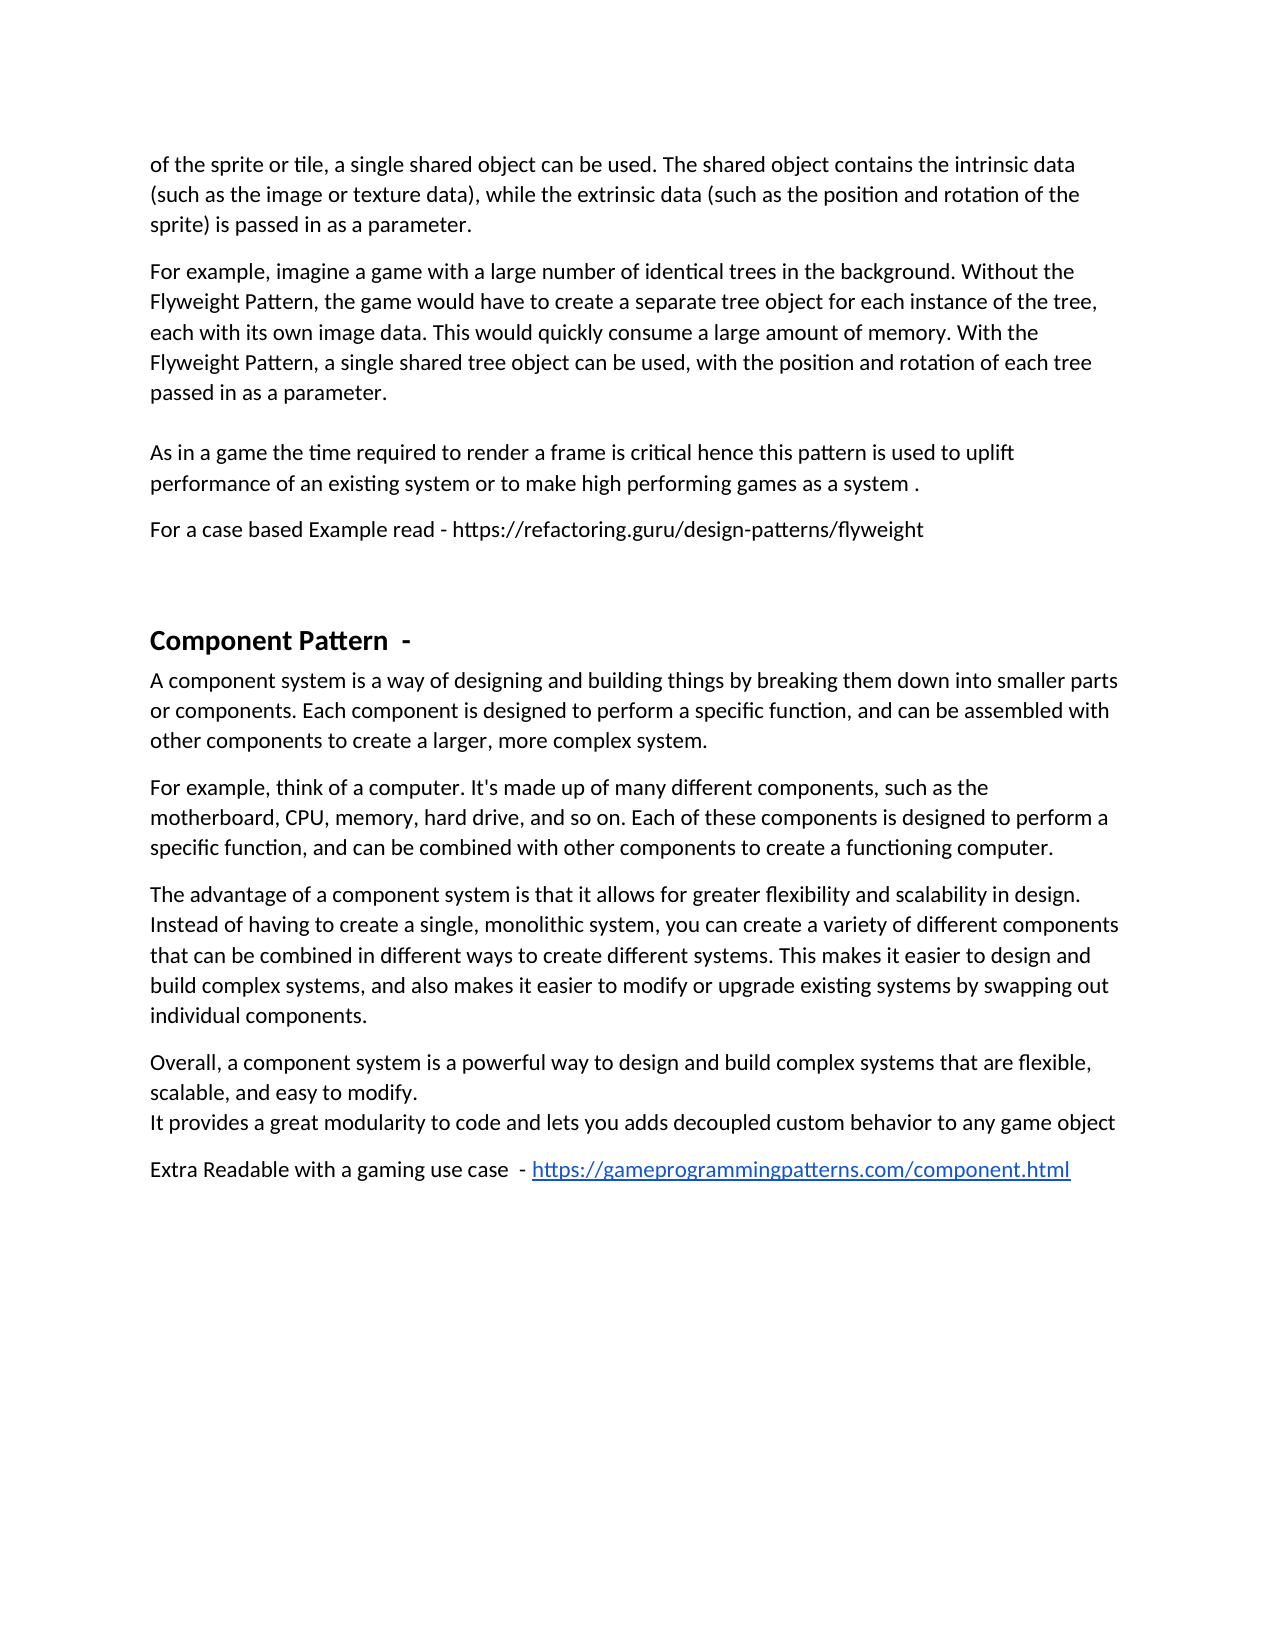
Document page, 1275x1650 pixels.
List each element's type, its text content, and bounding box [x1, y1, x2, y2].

subtitle Component Pattern - [150, 622, 1125, 657]
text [150, 150, 1125, 238]
text For a case based Example read - https://refactoring.guru/design-patterns/flyweight [150, 516, 1125, 544]
text Overall, a component system is a powerful way to design and build complex systems that are flexible, scalable, and easy to modify. It provides a great modularity to code and lets you adds decoupled custom behavior to any game object [150, 1048, 1125, 1137]
text Extra Readable with a gaming use case - https://gameprogrammingpatterns.com/component.html [150, 1155, 1125, 1183]
text The advantage of a component system is that it allows for greater flexibility and scalability in design. Instead of having to create a single, monolithic system, you can create a variety of different components that can be combined in different ways to create different systems. This makes it easier to design and build complex systems, and also makes it easier to modify or upgrade existing systems by swapping out individual components. [150, 880, 1125, 1029]
text A component system is a way of designing and building things by breaking them down into smaller parts or components. Each component is designed to perform a specific function, and can be assembled with other components to create a larger, more complex system. [150, 666, 1125, 754]
text For example, imagine a game with a large number of identical trees in the background. Without the Flyweight Pattern, the game would have to create a separate tree object for each instance of the tree, each with its own image data. This would quickly consume a large amount of memory. With the Flyweight Pattern, a single shared tree object can be used, with the position and rotation of each tree passed in as a parameter. As in a game the time required to render a frame is critical hence this pattern is used to uplift performance of an existing system or to make high performing games as a system . [150, 257, 1125, 497]
text For example, think of a computer. It's made up of many different components, such as the motherboard, CPU, memory, hard drive, and so on. Each of these components is designed to perform a specific function, and can be combined with other components to create a functioning computer. [150, 773, 1125, 862]
